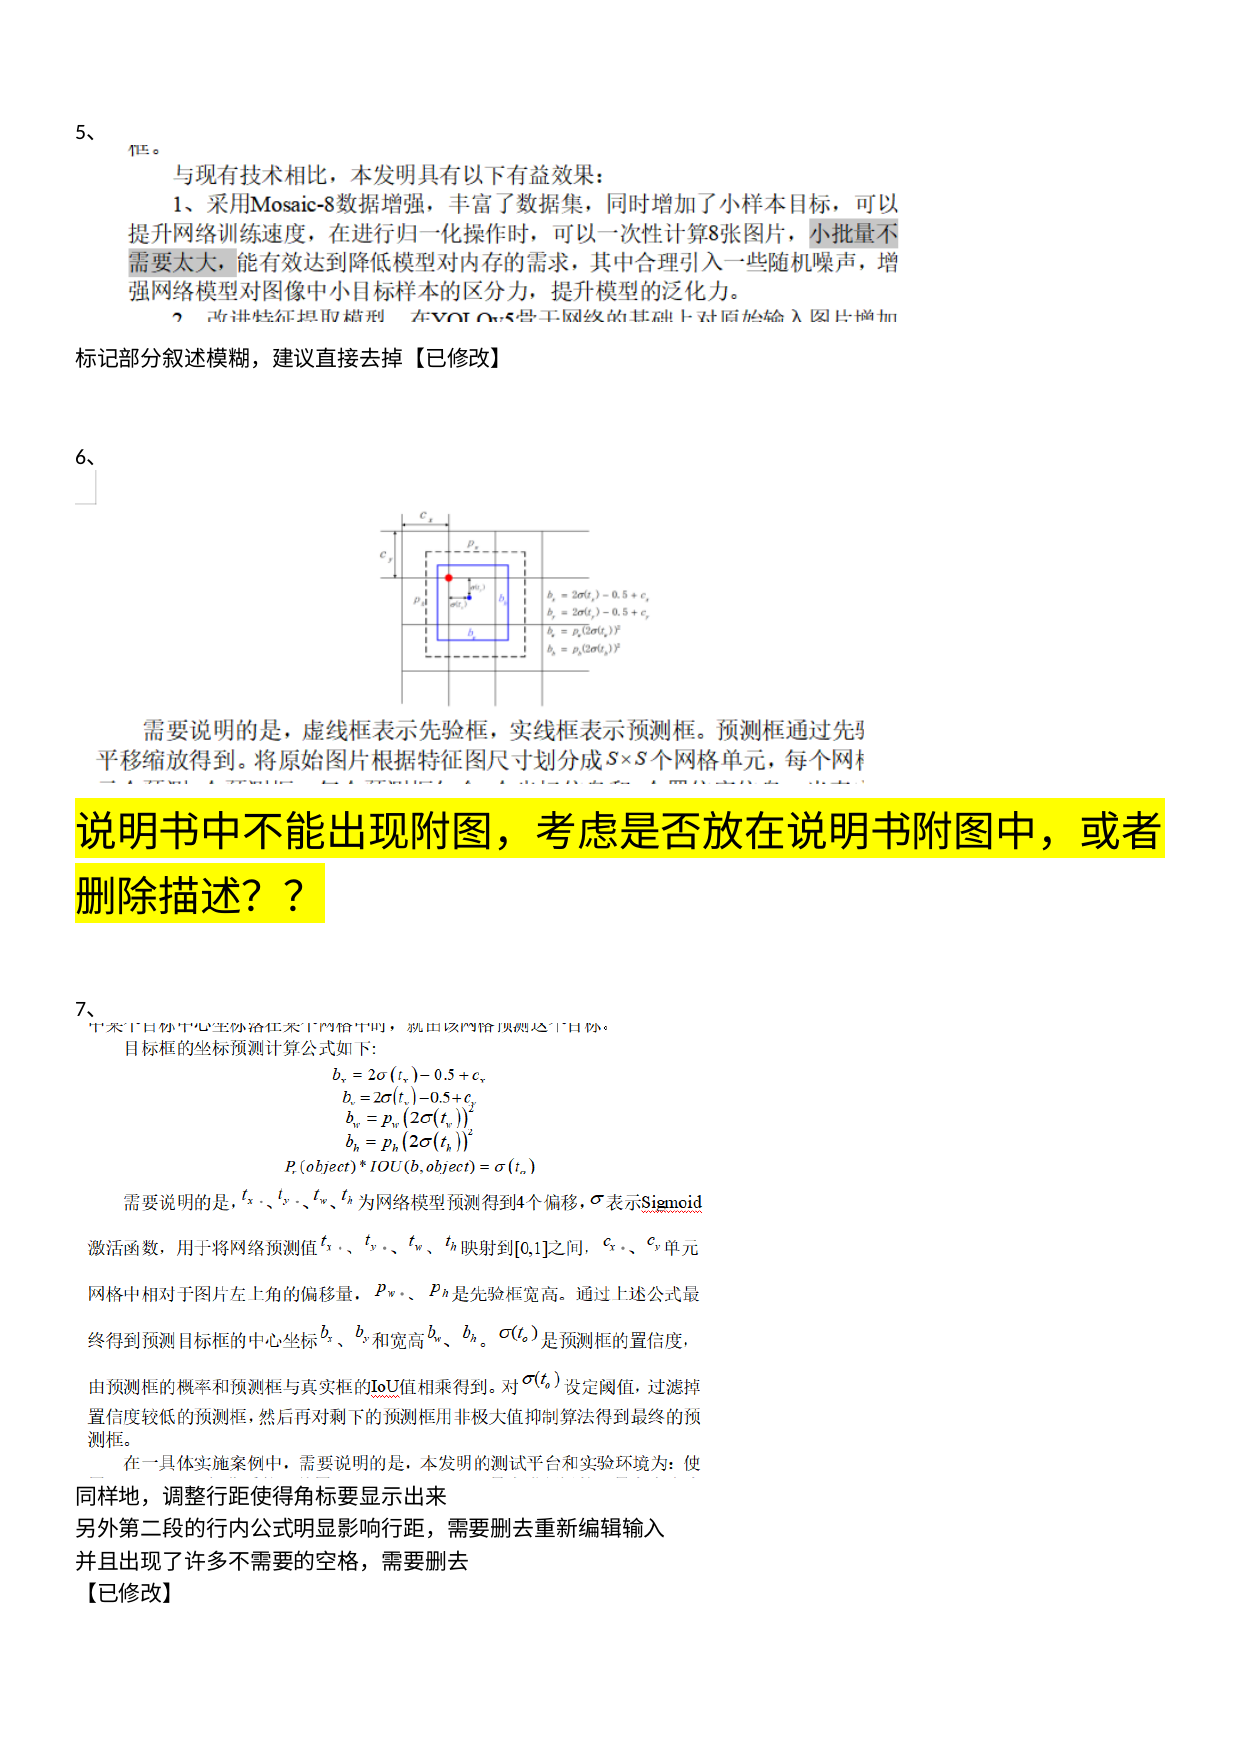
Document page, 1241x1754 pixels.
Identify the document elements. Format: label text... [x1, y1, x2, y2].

text 并且出现了许多不需要的空格，需要删去 [75, 1543, 1165, 1576]
text 6、 [75, 438, 1165, 471]
text 标记部分叙述模糊，建议直接去掉【已修改】 [75, 341, 1165, 373]
text 5、 [75, 113, 1165, 146]
text 另外第二段的行内公式明显影响行距，需要删去重新编辑输入 [75, 1511, 1165, 1543]
picture [75, 145, 961, 322]
picture [75, 1023, 764, 1478]
picture [75, 470, 864, 784]
text 同样地，调整行距使得角标要显示出来 [75, 1478, 1165, 1511]
text 说明书中不能出现附图，考虑是否放在说明书附图中，或者删除描述？？ [75, 858, 1165, 926]
text 7、 [75, 991, 1165, 1023]
text 【已修改】 [75, 1576, 1165, 1608]
